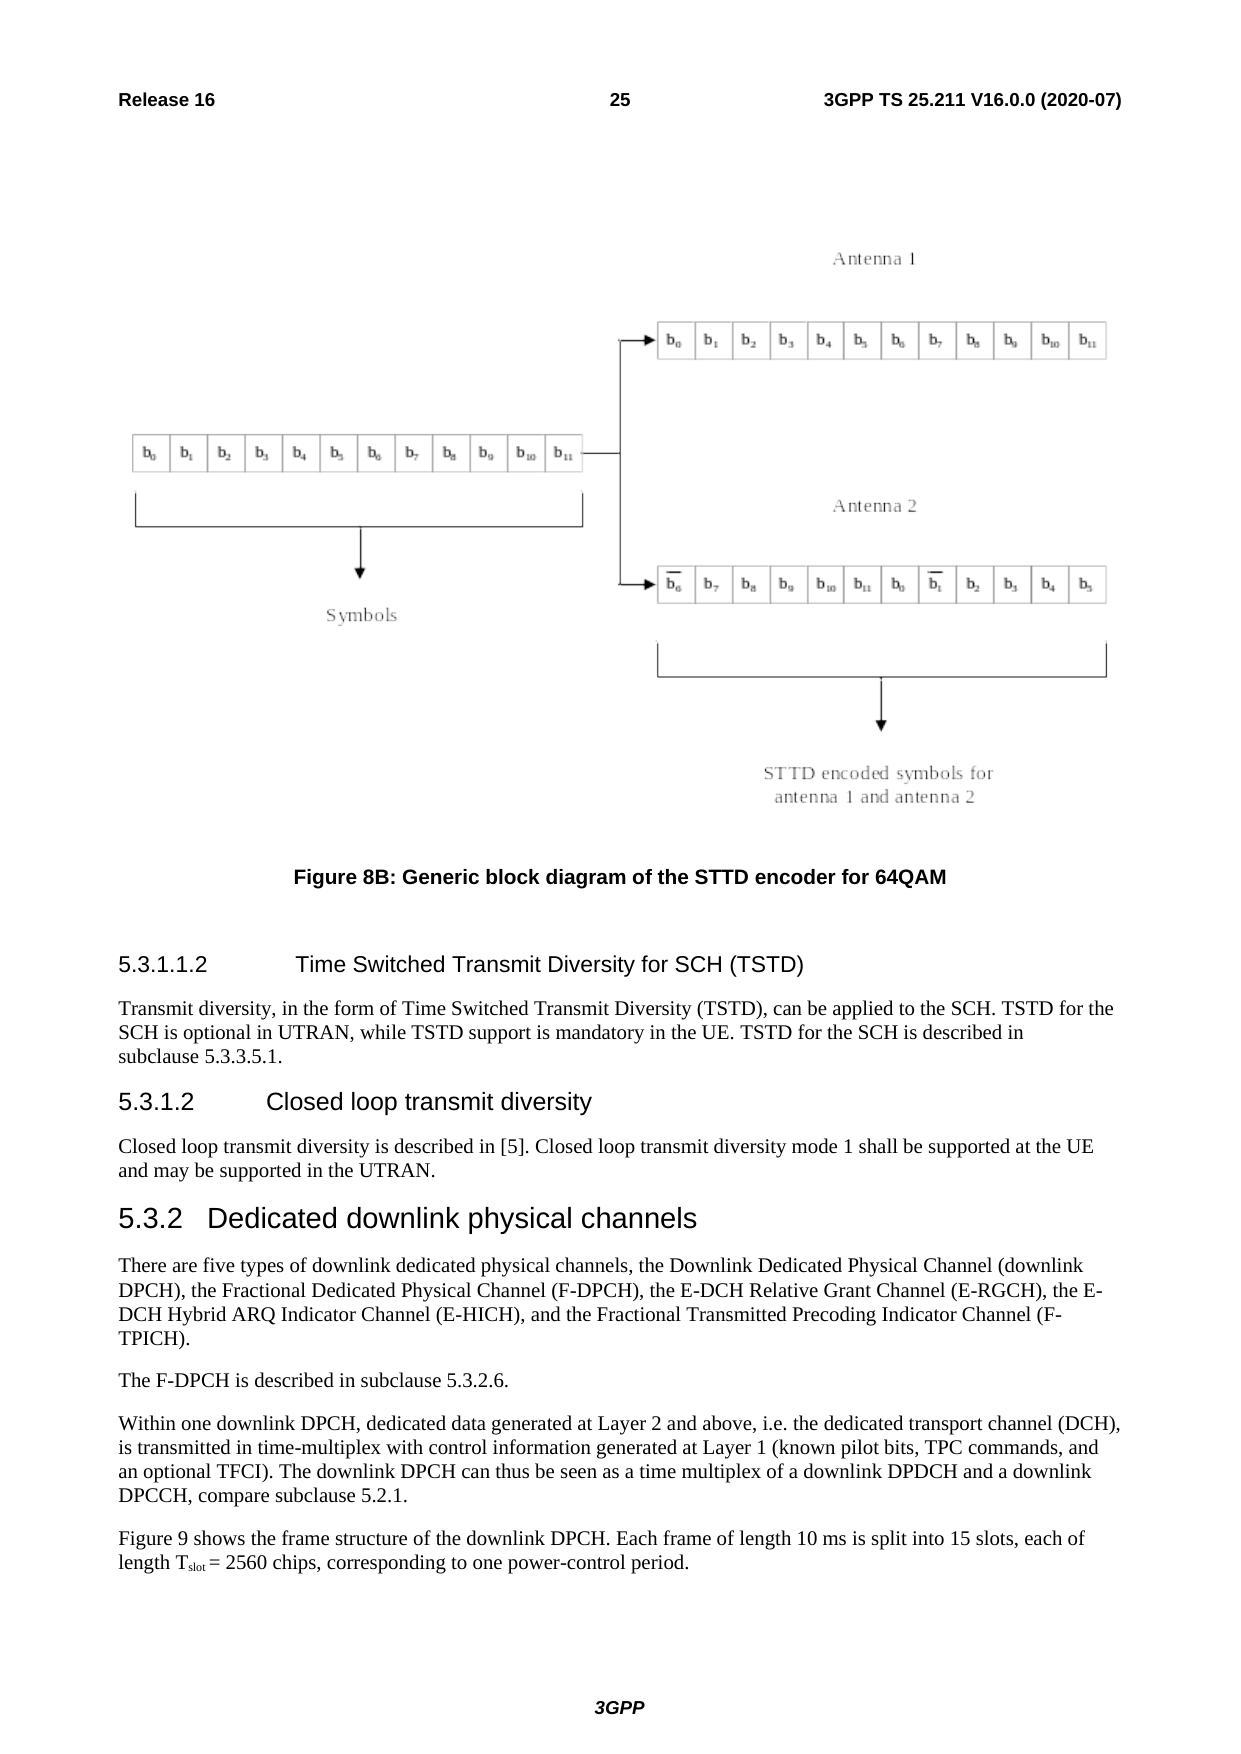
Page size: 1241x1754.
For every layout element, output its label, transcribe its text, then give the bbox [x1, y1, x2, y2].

text There are five types of downlink dedicated physical channels, the Downlink Dedicated Physical Channel (downlink DPCH), the Fractional Dedicated Physical Channel (F-DPCH), the E-DCH Relative Grant Channel (E-RGCH), the E-DCH Hybrid ARQ Indicator Channel (E-HICH), and the Fractional Transmitted Precoding Indicator Channel (F-TPICH). [118, 1253, 1122, 1350]
subtitle 5.3.2 Dedicated downlink physical channels [118, 1201, 1122, 1235]
text Figure 8B: Generic block diagram of the STTD encoder for 64QAM [118, 865, 1122, 889]
text Closed loop transmit diversity is described in [5]. Closed loop transmit diversity mode 1 shall be supported at the UE and may be supported in the UTRAN. [118, 1134, 1122, 1182]
text Within one downlink DPCH, dedicated data generated at Layer 2 and above, i.e. the dedicated transport channel (DCH), is transmitted in time-multiplex with control information generated at Layer 1 (known pilot bits, TPC commands, and an optional TFCI). The downlink DPCH can thus be seen as a time multiplex of a downlink DPDCH and a downlink DPCCH, compare subclause 5.2.1. [118, 1411, 1122, 1507]
text Transmit diversity, in the form of Time Switched Transmit Diversity (TSTD), can be applied to the SCH. TSTD for the SCH is optional in UTRAN, while TSTD support is mandatory in the UE. TSTD for the SCH is described in subclause 5.3.3.5.1. [118, 996, 1122, 1068]
subtitle 5.3.1.1.2 Time Switched Transmit Diversity for SCH (TSTD) [118, 951, 1122, 977]
subtitle 5.3.1.2 Closed loop transmit diversity [118, 1087, 1122, 1116]
text The F-DPCH is described in subclause 5.3.2.6. [118, 1368, 1122, 1392]
text Figure 9 shows the frame structure of the downlink DPCH. Each frame of length 10 ms is split into 15 slots, each of length Tslot = 2560 chips, corresponding to one power-control period. [118, 1526, 1122, 1574]
